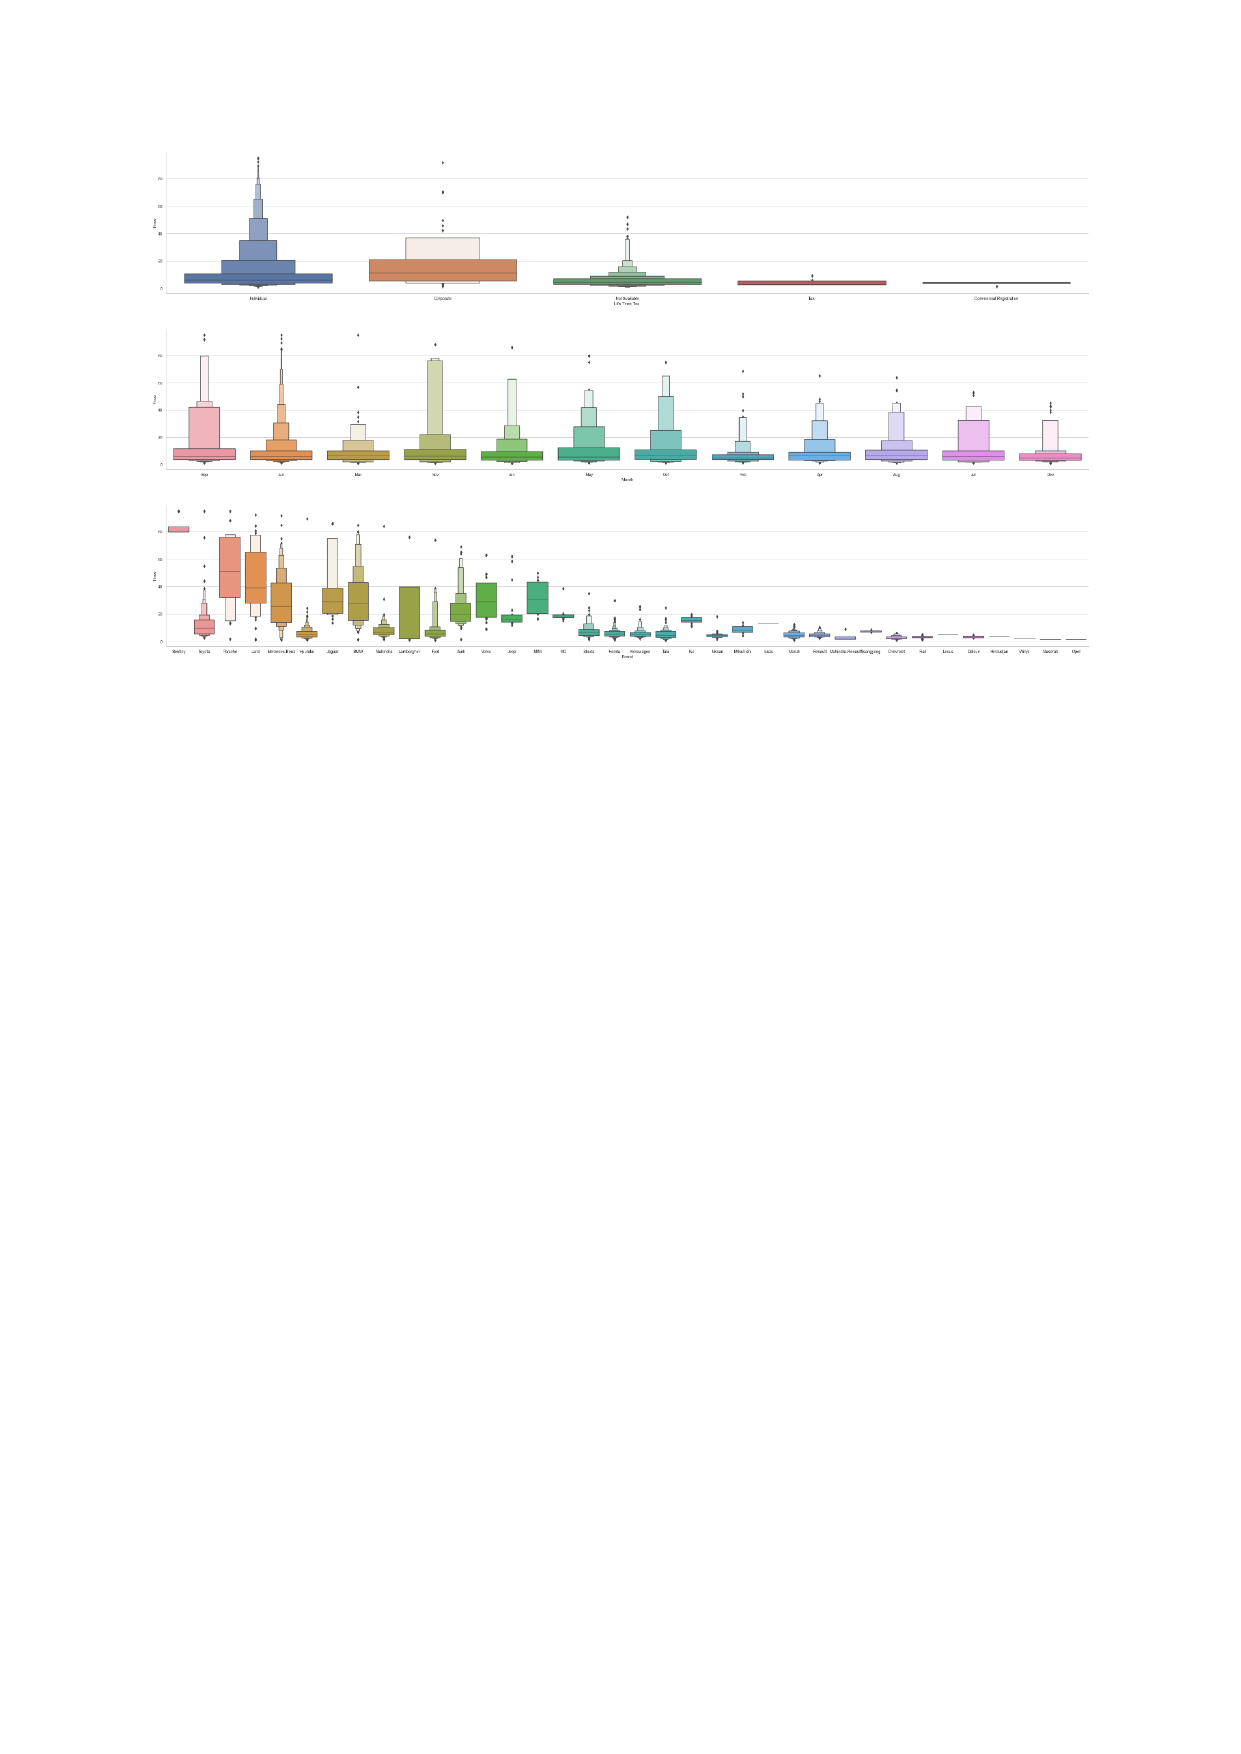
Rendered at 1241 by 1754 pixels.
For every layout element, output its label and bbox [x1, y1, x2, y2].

picture [150, 150, 1091, 308]
picture [150, 502, 1091, 661]
picture [150, 326, 1091, 484]
